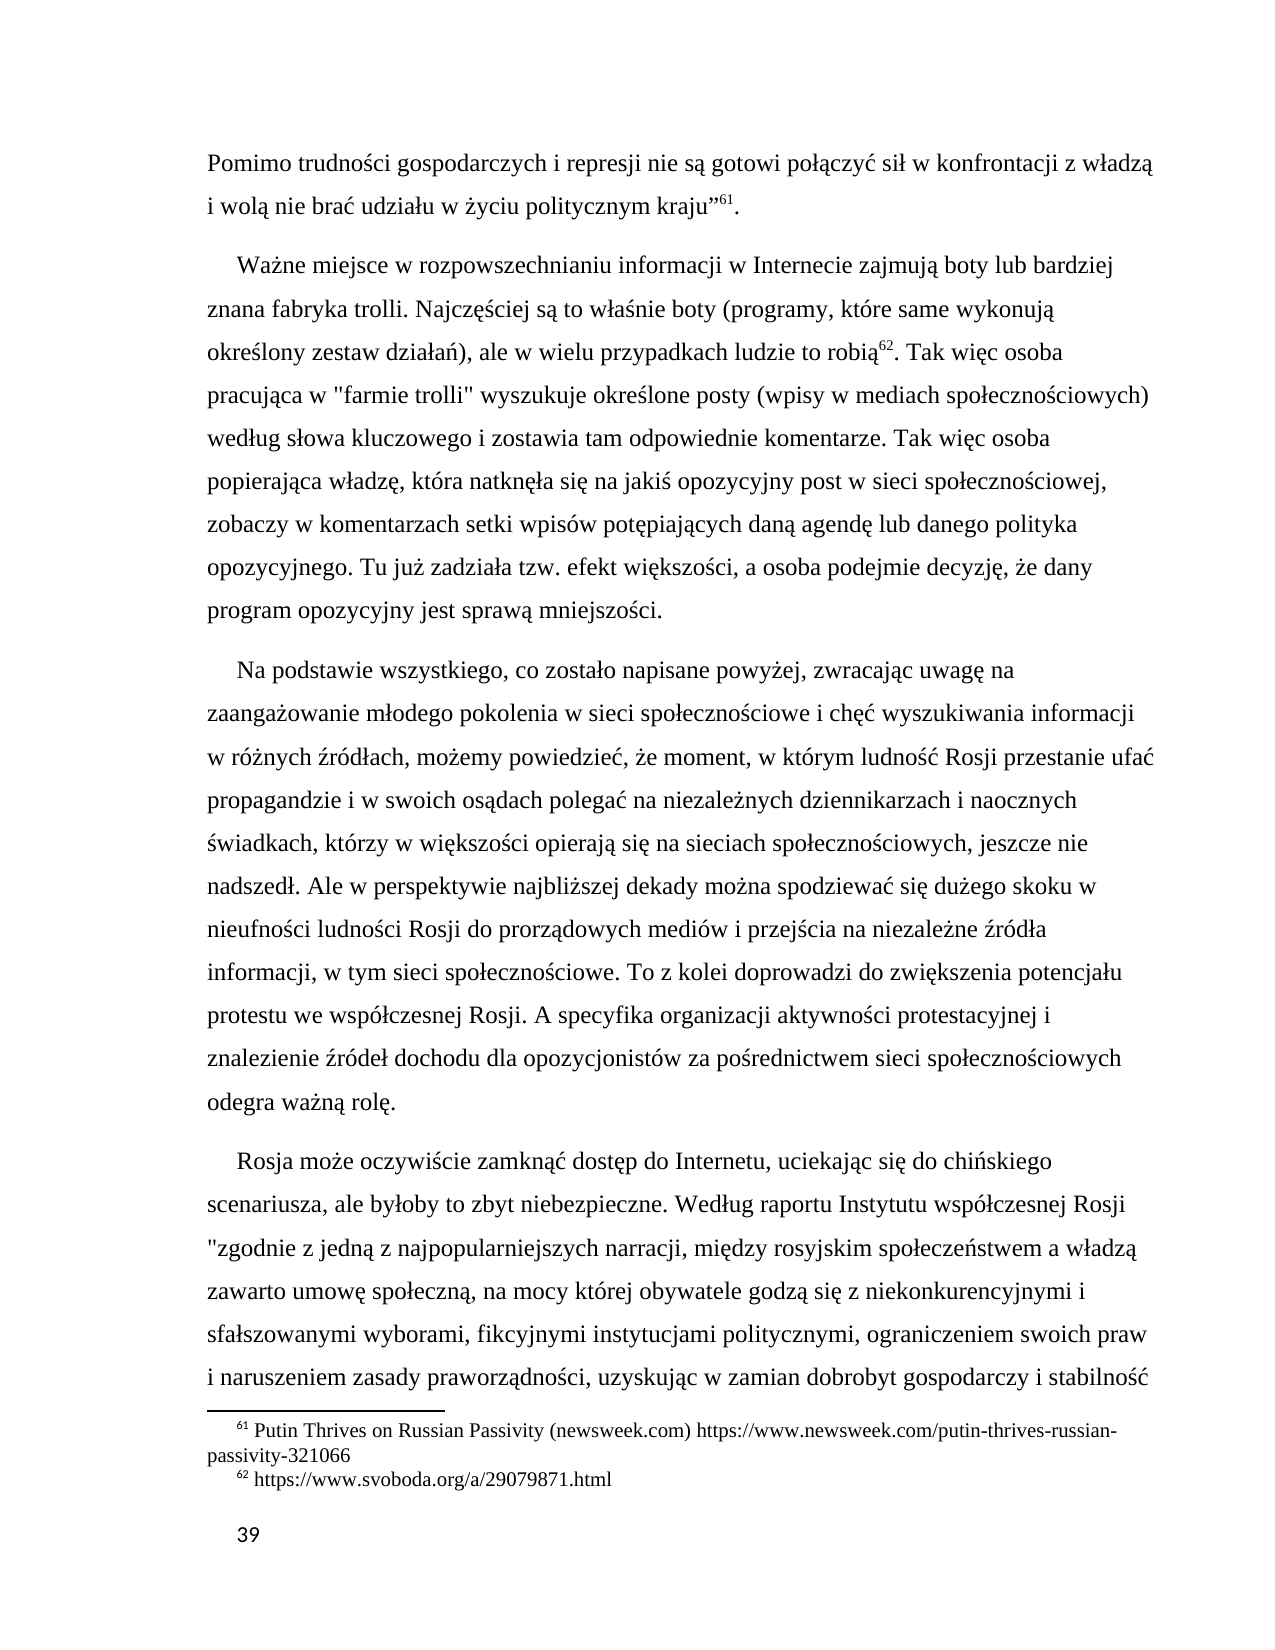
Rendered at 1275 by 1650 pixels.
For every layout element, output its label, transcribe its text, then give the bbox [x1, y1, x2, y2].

text Ważne miejsce w rozpowszechnianiu informacji w Internecie zajmują boty lub bardziej znana fabryka trolli. Najczęściej są to właśnie boty (programy, które same wykonują określony zestaw działań), ale w wielu przypadkach ludzie to robią. Tak więc osoba pracująca w "farmie trolli" wyszukuje określone posty (wpisy w mediach społecznościowych) według słowa kluczowego i zostawia tam odpowiednie komentarze. Tak więc osoba popierająca władzę, która natknęła się na jakiś opozycyjny post w sieci społecznościowej, zobaczy w komentarzach setki wpisów potępiających daną agendę lub danego polityka opozycyjnego. Tu już zadziała tzw. efekt większości, a osoba podejmie decyzję, że dany program opozycyjny jest sprawą mniejszości. [207, 251, 1157, 624]
text Na podstawie wszystkiego, co zostało napisane powyżej, zwracając uwagę na zaangażowanie młodego pokolenia w sieci społecznościowe i chęć wyszukiwania informacji w różnych źródłach, możemy powiedzieć, że moment, w którym ludność Rosji przestanie ufać propagandzie i w swoich osądach polegać na niezależnych dziennikarzach i naocznych świadkach, którzy w większości opierają się na sieciach społecznościowych, jeszcze nie nadszedł. Ale w perspektywie najbliższej dekady można spodziewać się dużego skoku w nieufności ludności Rosji do prorządowych mediów i przejścia na niezależne źródła informacji, w tym sieci społecznościowe. To z kolei doprowadzi do zwiększenia potencjału protestu we współczesnej Rosji. A specyfika organizacji aktywności protestacyjnej i znalezienie źródeł dochodu dla opozycjonistów za pośrednictwem sieci społecznościowych odegra ważną rolę. [207, 655, 1157, 1115]
